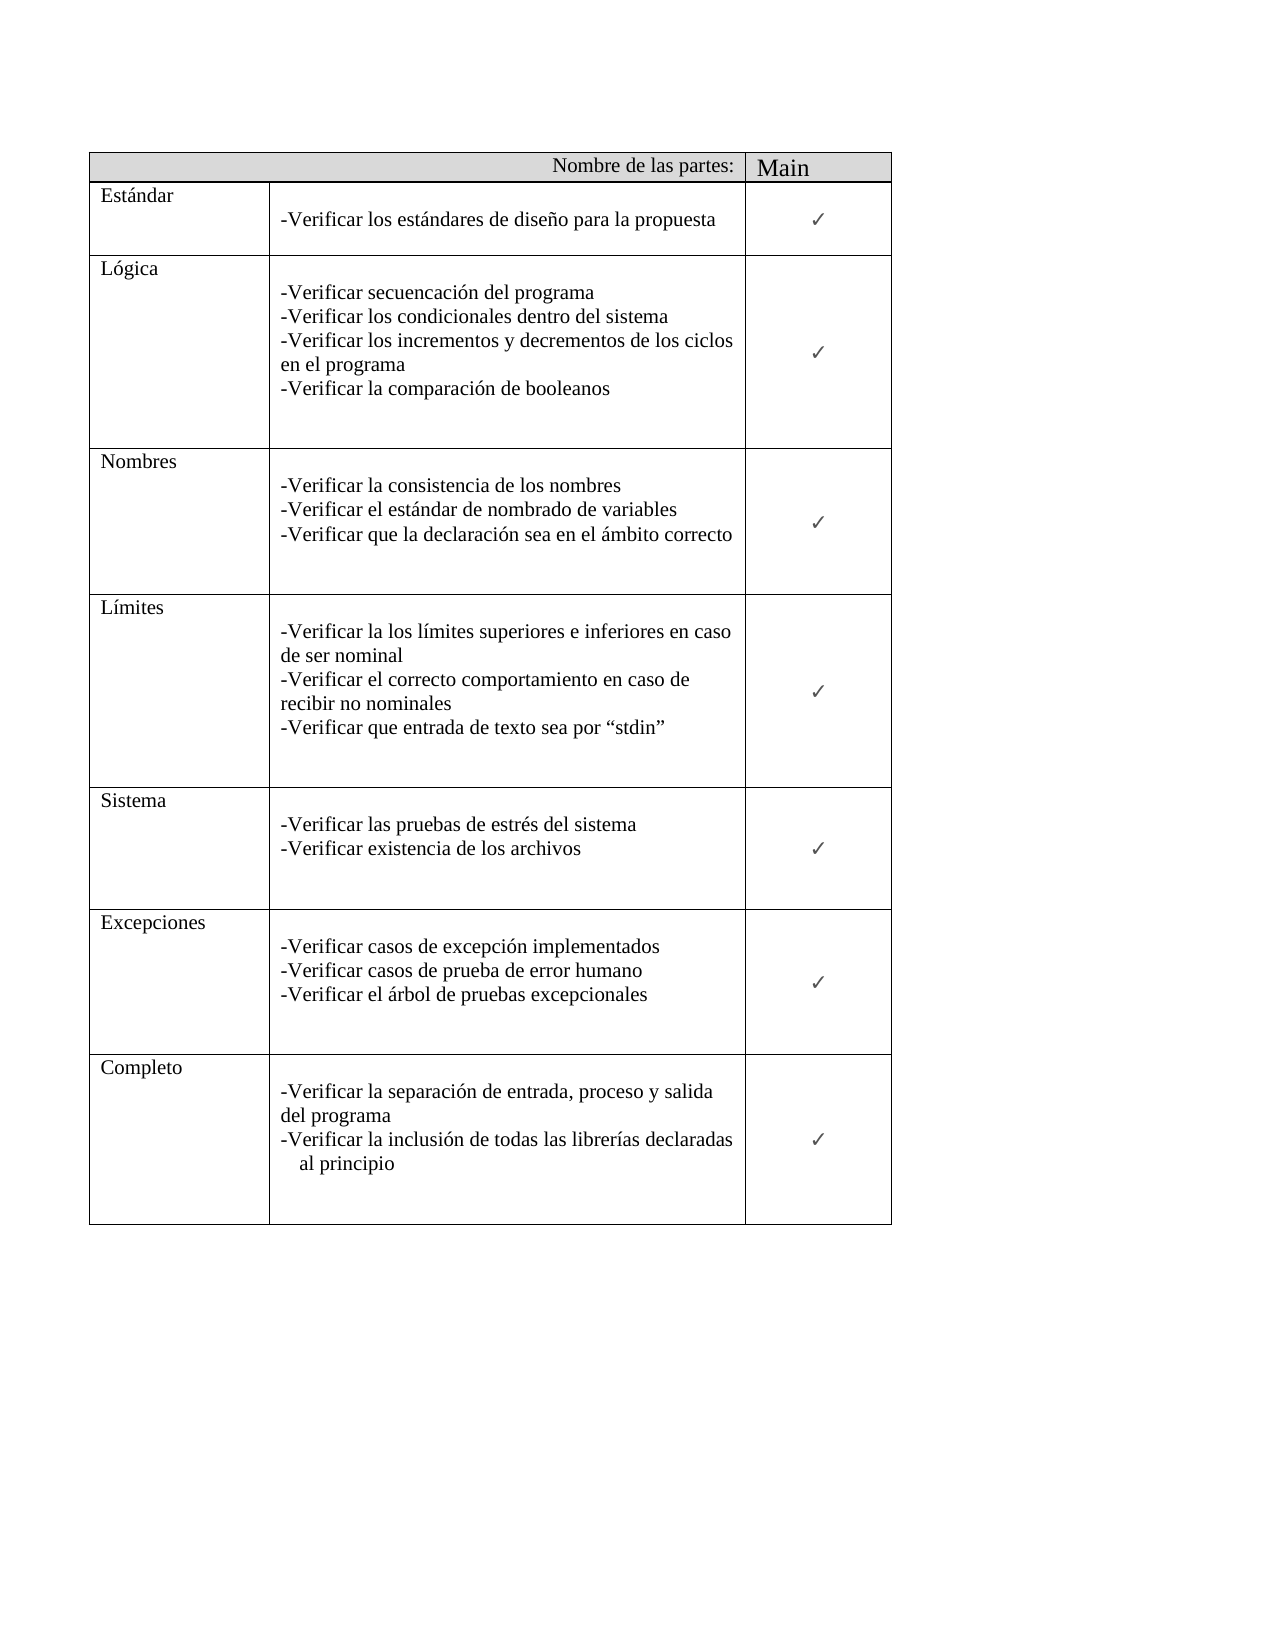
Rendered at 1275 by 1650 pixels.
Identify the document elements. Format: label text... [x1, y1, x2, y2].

table_cell ✓ [746, 449, 891, 594]
table_cell Estándar [90, 183, 269, 255]
table_cell Lógica [90, 256, 269, 448]
table_cell -Verificar la separación de entrada, proceso y salida del programa -Verificar la inclusión de todas las librerías declaradas al principio [270, 1055, 745, 1223]
table_cell -Verificar la los límites superiores e inferiores en caso de ser nominal -Verificar el correcto comportamiento en caso de recibir no nominales -Verificar que entrada de texto sea por “stdin” [270, 595, 745, 787]
table_cell -Verificar secuencación del programa -Verificar los condicionales dentro del sistema -Verificar los incrementos y decrementos de los ciclos en el programa -Verificar la comparación de booleanos [270, 256, 745, 448]
table_cell ✓ [746, 788, 891, 908]
table_cell ✓ [746, 183, 891, 255]
table_header Nombre de las partes: [90, 153, 745, 181]
table_cell ✓ [746, 256, 891, 448]
table_cell ✓ [746, 910, 891, 1054]
table_cell Completo [90, 1055, 269, 1223]
table_cell Nombres [90, 449, 269, 594]
table_cell Límites [90, 595, 269, 787]
table_cell -Verificar casos de excepción implementados -Verificar casos de prueba de error humano -Verificar el árbol de pruebas excepcionales [270, 910, 745, 1054]
table_cell ✓ [746, 595, 891, 787]
table_cell -Verificar la consistencia de los nombres -Verificar el estándar de nombrado de variables -Verificar que la declaración sea en el ámbito correcto [270, 449, 745, 594]
table_header Main [746, 153, 891, 181]
table_cell Excepciones [90, 910, 269, 1054]
table_cell ✓ [746, 1055, 891, 1223]
table_cell -Verificar los estándares de diseño para la propuesta [270, 183, 745, 255]
table_cell Sistema [90, 788, 269, 908]
table_cell -Verificar las pruebas de estrés del sistema -Verificar existencia de los archivos [270, 788, 745, 908]
